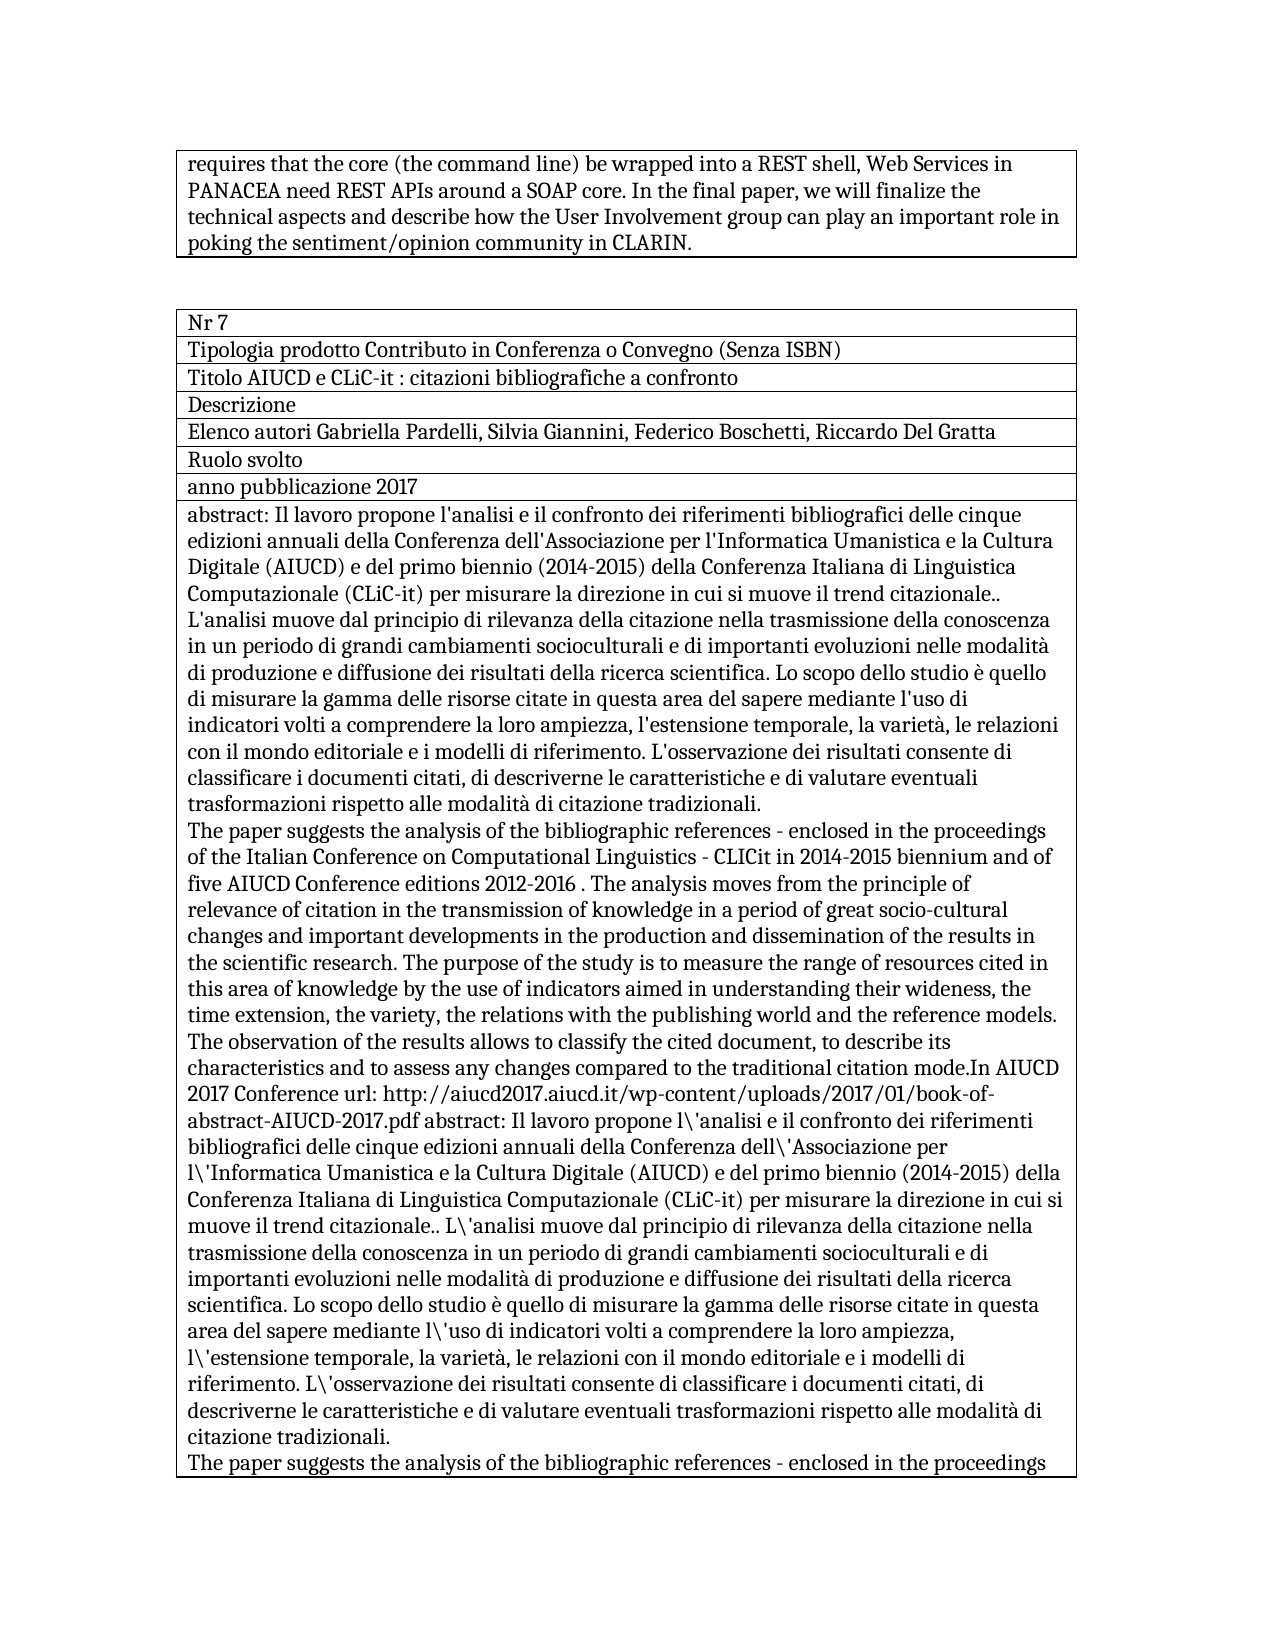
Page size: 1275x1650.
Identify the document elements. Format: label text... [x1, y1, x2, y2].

table_cell Descrizione [177, 392, 1076, 418]
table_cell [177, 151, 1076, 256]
table_cell anno pubblicazione 2017 [177, 474, 1076, 500]
table_cell Ruolo svolto [177, 447, 1076, 473]
table_cell Elenco autori Gabriella Pardelli, Silvia Giannini, Federico Boschetti, Riccardo Del Gratta [177, 419, 1076, 446]
table_cell Titolo AIUCD e CLiC-it : citazioni bibliografiche a confronto [177, 364, 1076, 391]
table_cell Tipologia prodotto Contributo in Conferenza o Convegno (Senza ISBN) [177, 337, 1076, 363]
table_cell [177, 501, 1076, 1476]
table_header Nr 7 [177, 310, 1076, 336]
